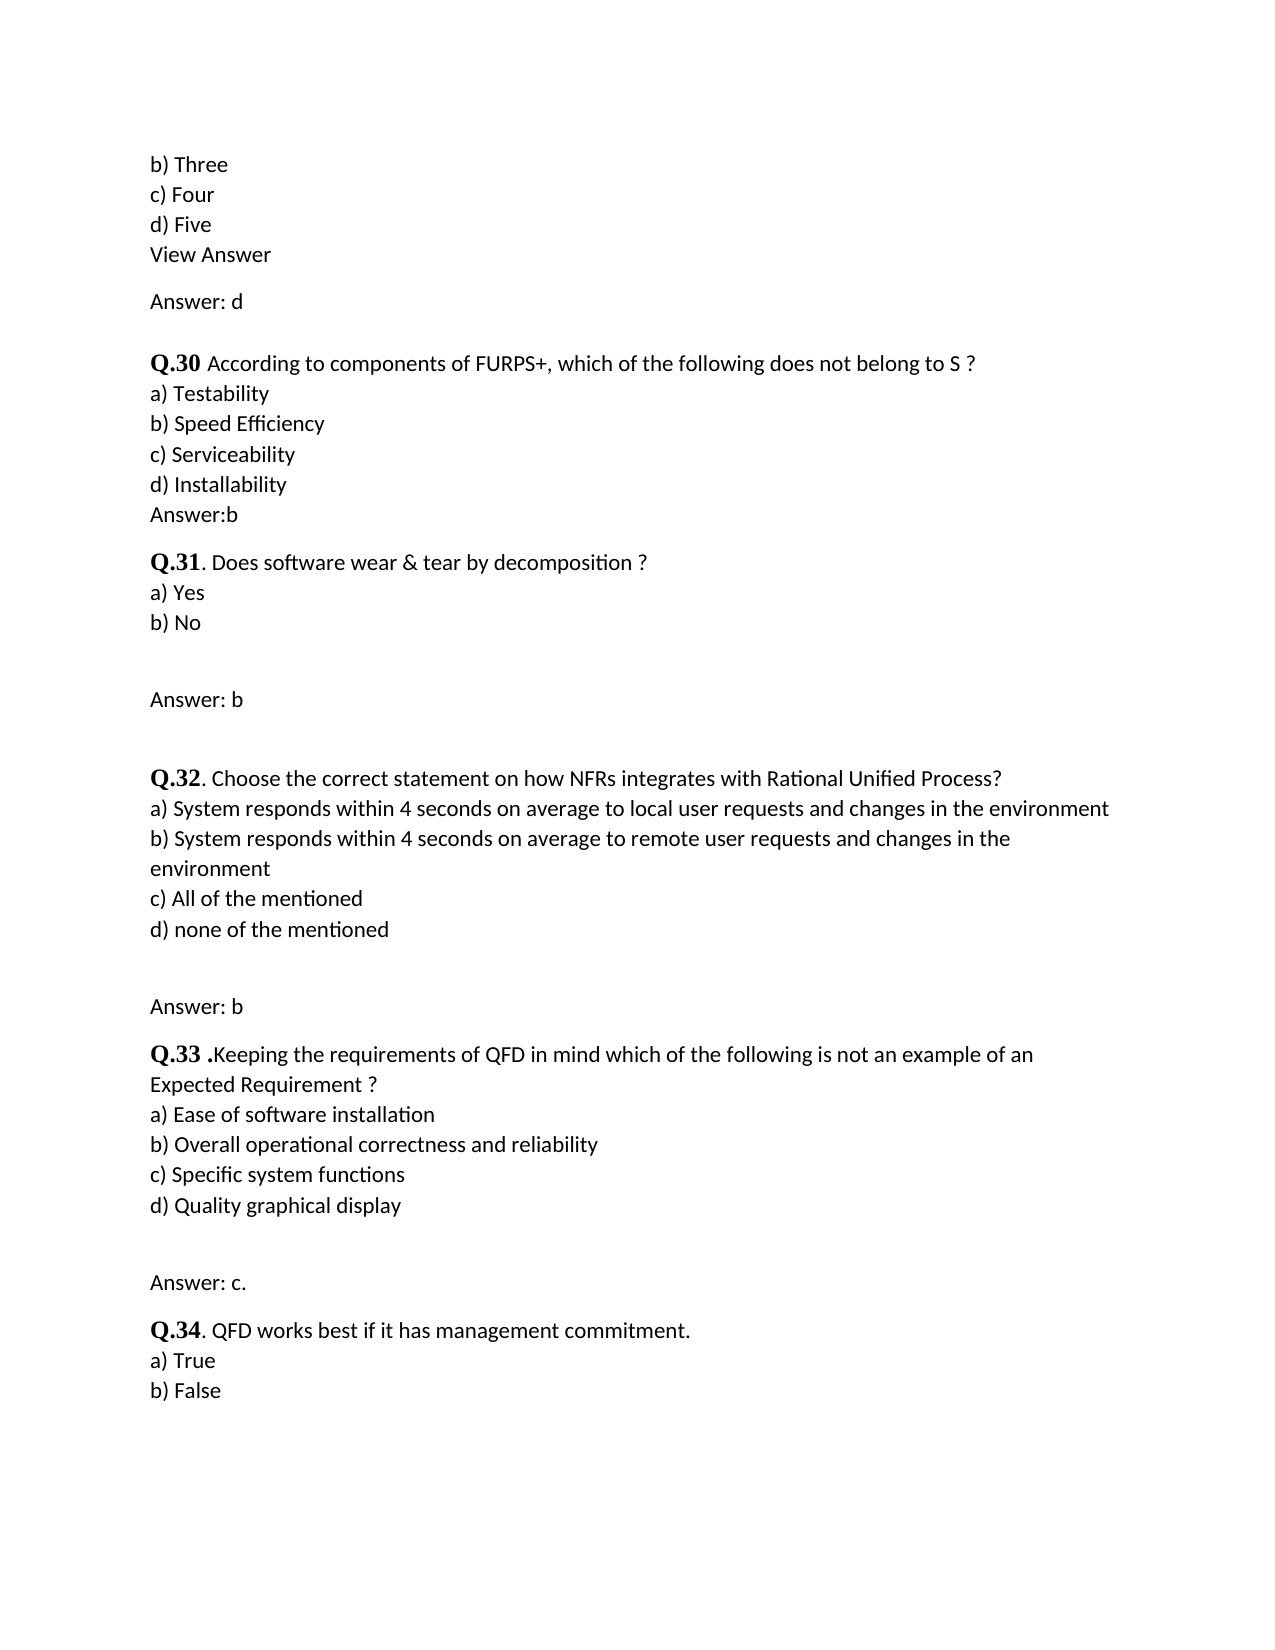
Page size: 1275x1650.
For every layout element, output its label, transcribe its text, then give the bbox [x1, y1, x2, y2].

text Q.33 .Keeping the requirements of QFD in mind which of the following is not an example of an Expected Requirement ? a) Ease of software installation b) Overall operational correctness and reliability c) Specific system functions d) Quality graphical display [150, 1039, 1125, 1249]
text Q.31. Does software wear & tear by decomposition ? a) Yes b) No [150, 547, 1125, 667]
text Q.32. Choose the correct statement on how NFRs integrates with Rational Unified Process? a) System responds within 4 seconds on average to local user requests and changes in the environment b) System responds within 4 seconds on average to remote user requests and changes in the environment c) All of the mentioned d) none of the mentioned [150, 763, 1125, 973]
text Answer: b [150, 686, 1125, 744]
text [150, 150, 1125, 269]
text Answer: c. [150, 1268, 1125, 1296]
text Answer: b [150, 992, 1125, 1020]
text Q.34. QFD works best if it has management commitment. a) True b) False [150, 1315, 1125, 1434]
text Answer: d Q.30 According to components of FURPS+, which of the following does not belong to S ? a) Testability b) Speed Efficiency c) Serviceability d) Installability Answer:b [150, 287, 1125, 528]
